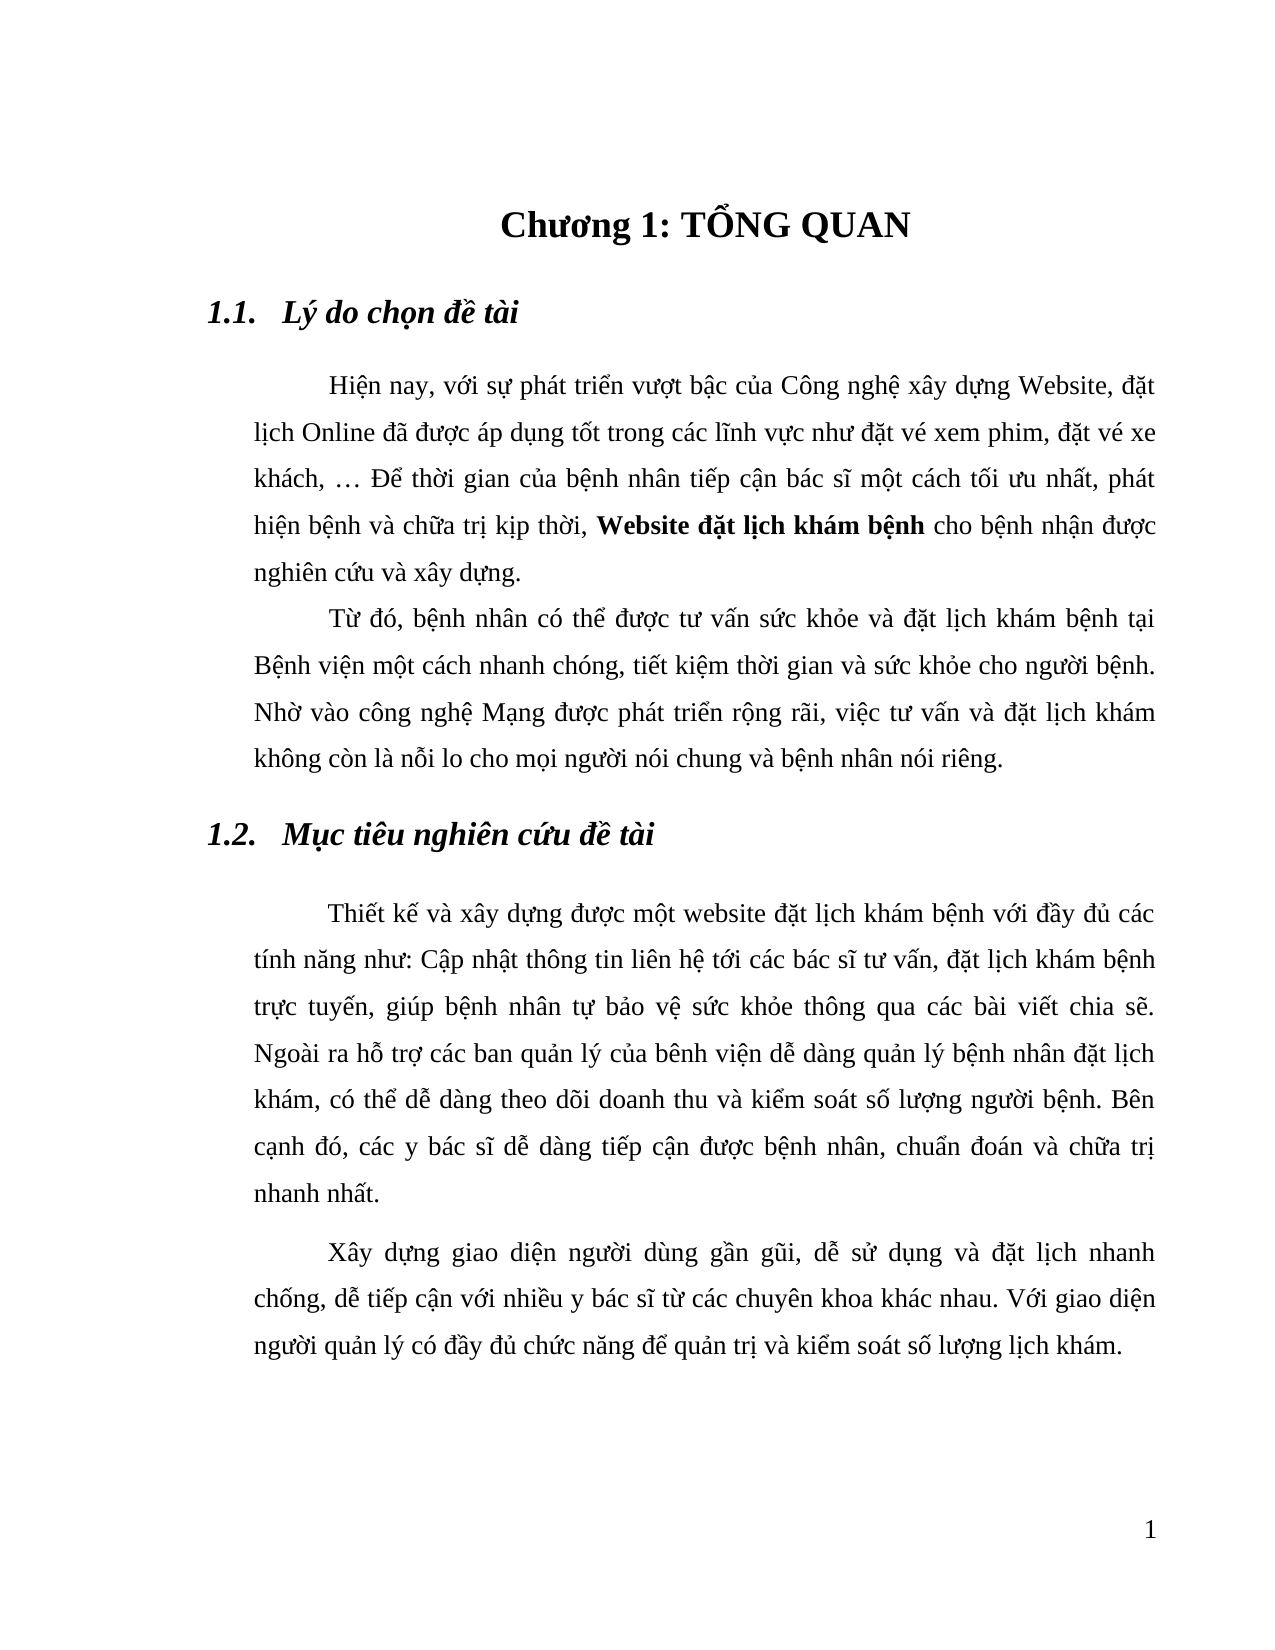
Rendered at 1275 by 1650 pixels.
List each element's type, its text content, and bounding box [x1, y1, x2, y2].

subtitle Lý do chọn đề tài [207, 293, 1157, 331]
subtitle Mục tiêu nghiên cứu đề tài [207, 814, 1157, 853]
text Thiết kế và xây dựng được một website đặt lịch khám bệnh với đầy đủ các tính năng như: Cập nhật thông tin liên hệ tới các bác sĩ tư vấn, đặt lịch khám bệnh trực tuyến, giúp bệnh nhân tự bảo vệ sức khỏe thông qua các bài viết chia sẽ. Ngoài ra hỗ trợ các ban quản lý của bênh viện dễ dàng quản lý bệnh nhân đặt lịch khám, có thể dễ dàng theo dõi doanh thu và kiểm soát số lượng người bệnh. Bên cạnh đó, các y bác sĩ dễ dàng tiếp cận được bệnh nhân, chuẩn đoán và chữa trị nhanh nhất. [254, 897, 1157, 1208]
text Xây dựng giao diện người dùng gần gũi, dễ sử dụng và đặt lịch nhanh chống, dễ tiếp cận với nhiều y bác sĩ từ các chuyên khoa khác nhau. Với giao diện người quản lý có đầy đủ chức năng để quản trị và kiểm soát số lượng lịch khám. [254, 1236, 1157, 1360]
text Từ đó, bệnh nhân có thể được tư vấn sức khỏe và đặt lịch khám bệnh tại Bệnh viện một cách nhanh chóng, tiết kiệm thời gian và sức khỏe cho người bệnh. Nhờ vào công nghệ Mạng được phát triển rộng rãi, việc tư vấn và đặt lịch khám không còn là nỗi lo cho mọi người nói chung và bệnh nhân nói riêng. [254, 603, 1157, 774]
subtitle Chương 1: TỔNG QUAN [207, 202, 1157, 245]
text Hiện nay, với sự phát triển vượt bậc của Công nghệ xây dựng Website, đặt lịch Online đã được áp dụng tốt trong các lĩnh vực như đặt vé xem phim, đặt vé xe khách, … Để thời gian của bệnh nhân tiếp cận bác sĩ một cách tối ưu nhất, phát hiện bệnh và chữa trị kịp thời, Website đặt lịch khám bệnh cho bệnh nhận được nghiên cứu và xây dựng. [254, 369, 1157, 587]
